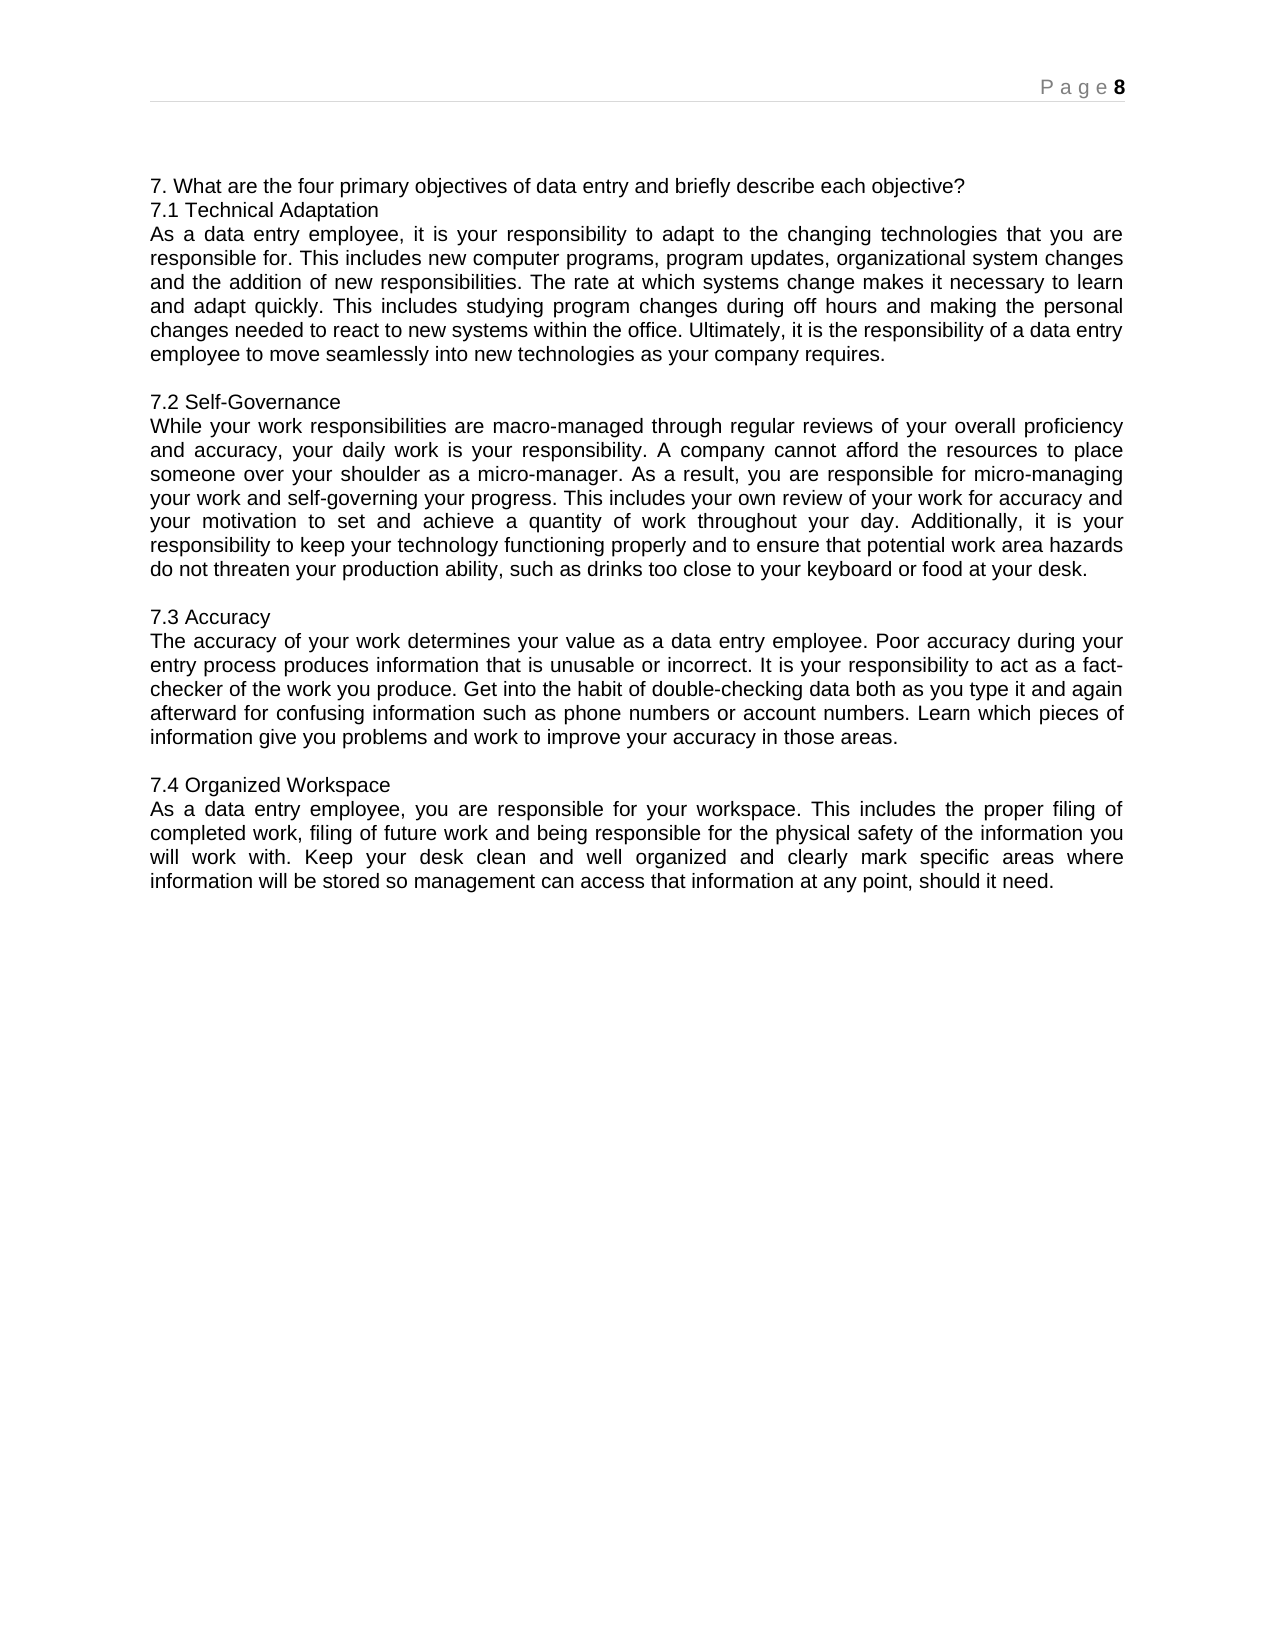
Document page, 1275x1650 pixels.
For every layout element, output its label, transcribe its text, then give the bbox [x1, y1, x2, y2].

text The accuracy of your work determines your value as a data entry employee. Poor accuracy during your entry process produces information that is unusable or incorrect. It is your responsibility to act as a fact-checker of the work you produce. Get into the habit of double-checking data both as you type it and again afterward for confusing information such as phone numbers or account numbers. Learn which pieces of information give you problems and work to improve your accuracy in those areas. [150, 629, 1125, 749]
text 7. What are the four primary objectives of data entry and briefly describe each objective? [150, 174, 1125, 198]
text As a data entry employee, it is your responsibility to adapt to the changing technologies that you are responsible for. This includes new computer programs, program updates, organizational system changes and the addition of new responsibilities. The rate at which systems change makes it necessary to learn and adapt quickly. This includes studying program changes during off hours and making the personal changes needed to react to new systems within the office. Ultimately, it is the responsibility of a data entry employee to move seamlessly into new technologies as your company requires. [150, 222, 1125, 366]
text As a data entry employee, you are responsible for your workspace. This includes the proper filing of completed work, filing of future work and being responsible for the physical safety of the information you will work with. Keep your desk clean and well organized and clearly mark specific areas where information will be stored so management can access that information at any point, should it need. [150, 797, 1125, 893]
text 7.3 Accuracy [150, 581, 1125, 629]
text 7.4 Organized Workspace [150, 773, 1125, 797]
text 7.2 Self-Governance [150, 366, 1125, 413]
text While your work responsibilities are macro-managed through regular reviews of your overall proficiency and accuracy, your daily work is your responsibility. A company cannot afford the resources to place someone over your shoulder as a micro-manager. As a result, you are responsible for micro-managing your work and self-governing your progress. This includes your own review of your work for accuracy and your motivation to set and achieve a quantity of work throughout your day. Additionally, it is your responsibility to keep your technology functioning properly and to ensure that potential work area hazards do not threaten your production ability, such as drinks too close to your keyboard or food at your desk. [150, 413, 1125, 581]
text 7.1 Technical Adaptation [150, 198, 1125, 222]
